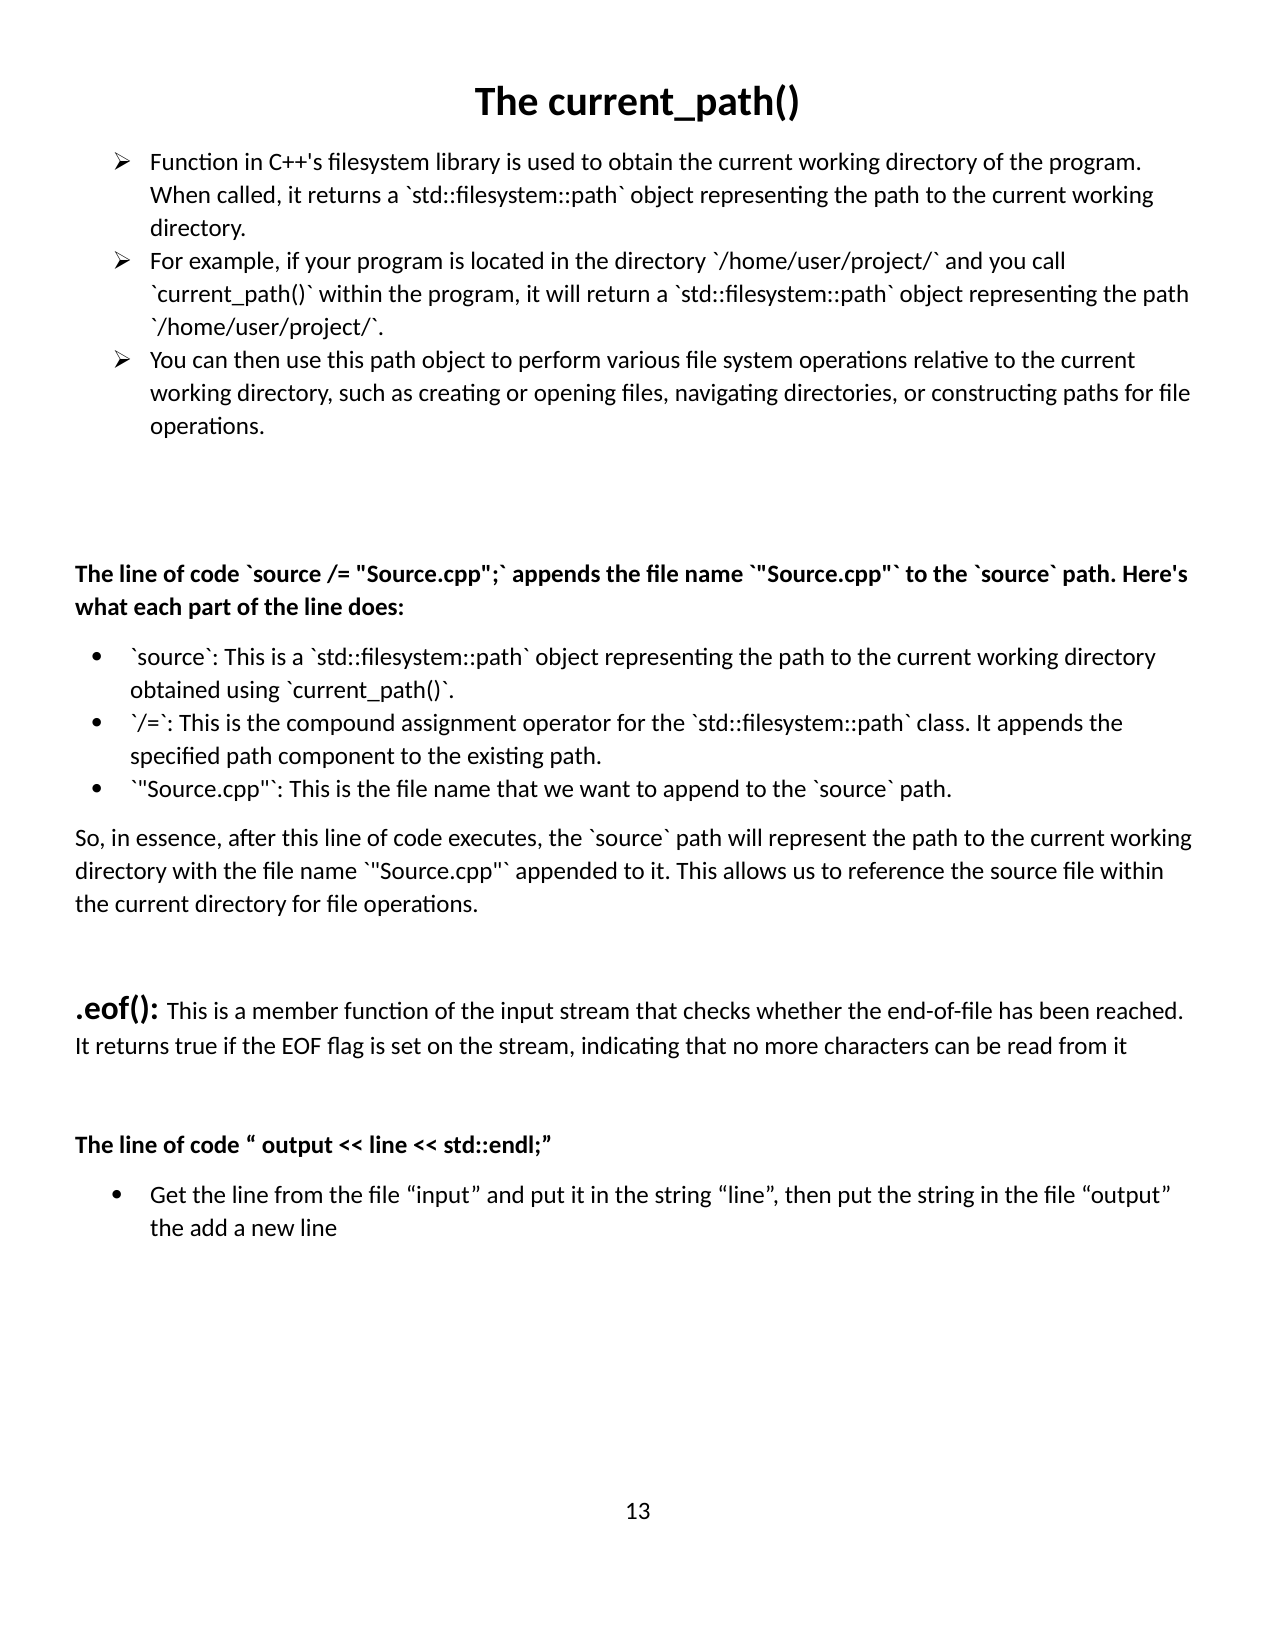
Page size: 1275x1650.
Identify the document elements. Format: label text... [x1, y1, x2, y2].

list Get the line from the file “input” and put it in the string “line”, then put the string in the file “output” the add a new line [112, 1179, 1200, 1243]
list Function in C++'s filesystem library is used to obtain the current working directory of the program. When called, it returns a `std::filesystem::path` object representing the path to the current working directory. [112, 147, 1200, 243]
list `/=`: This is the compound assignment operator for the `std::filesystem::path` class. It appends the specified path component to the existing path. [92, 707, 1200, 770]
list You can then use this path object to perform various file system operations relative to the current working directory, such as creating or opening files, navigating directories, or constructing paths for file operations. [112, 344, 1200, 440]
list `source`: This is a `std::filesystem::path` object representing the path to the current working directory obtained using `current_path()`. [92, 641, 1200, 704]
list `"Source.cpp"`: This is the file name that we want to append to the `source` path. [92, 773, 1200, 803]
text The line of code “ output << line << std::endl;” [75, 1130, 1200, 1160]
list For example, if your program is located in the directory `/home/user/project/` and you call `current_path()` within the program, it will return a `std::filesystem::path` object representing the path `/home/user/project/`. [112, 245, 1200, 342]
subtitle The current_path() [75, 75, 1200, 126]
text The line of code `source /= "Source.cpp";` appends the file name `"Source.cpp"` to the `source` path. Here's what each part of the line does: [75, 559, 1200, 622]
text .eof(): This is a member function of the input stream that checks whether the end-of-file has been reached. It returns true if the EOF flag is set on the stream, indicating that no more characters can be read from it [75, 987, 1200, 1061]
text So, in essence, after this line of code executes, the `source` path will represent the path to the current working directory with the file name `"Source.cpp"` appended to it. This allows us to reference the source file within the current directory for file operations. [75, 822, 1200, 919]
